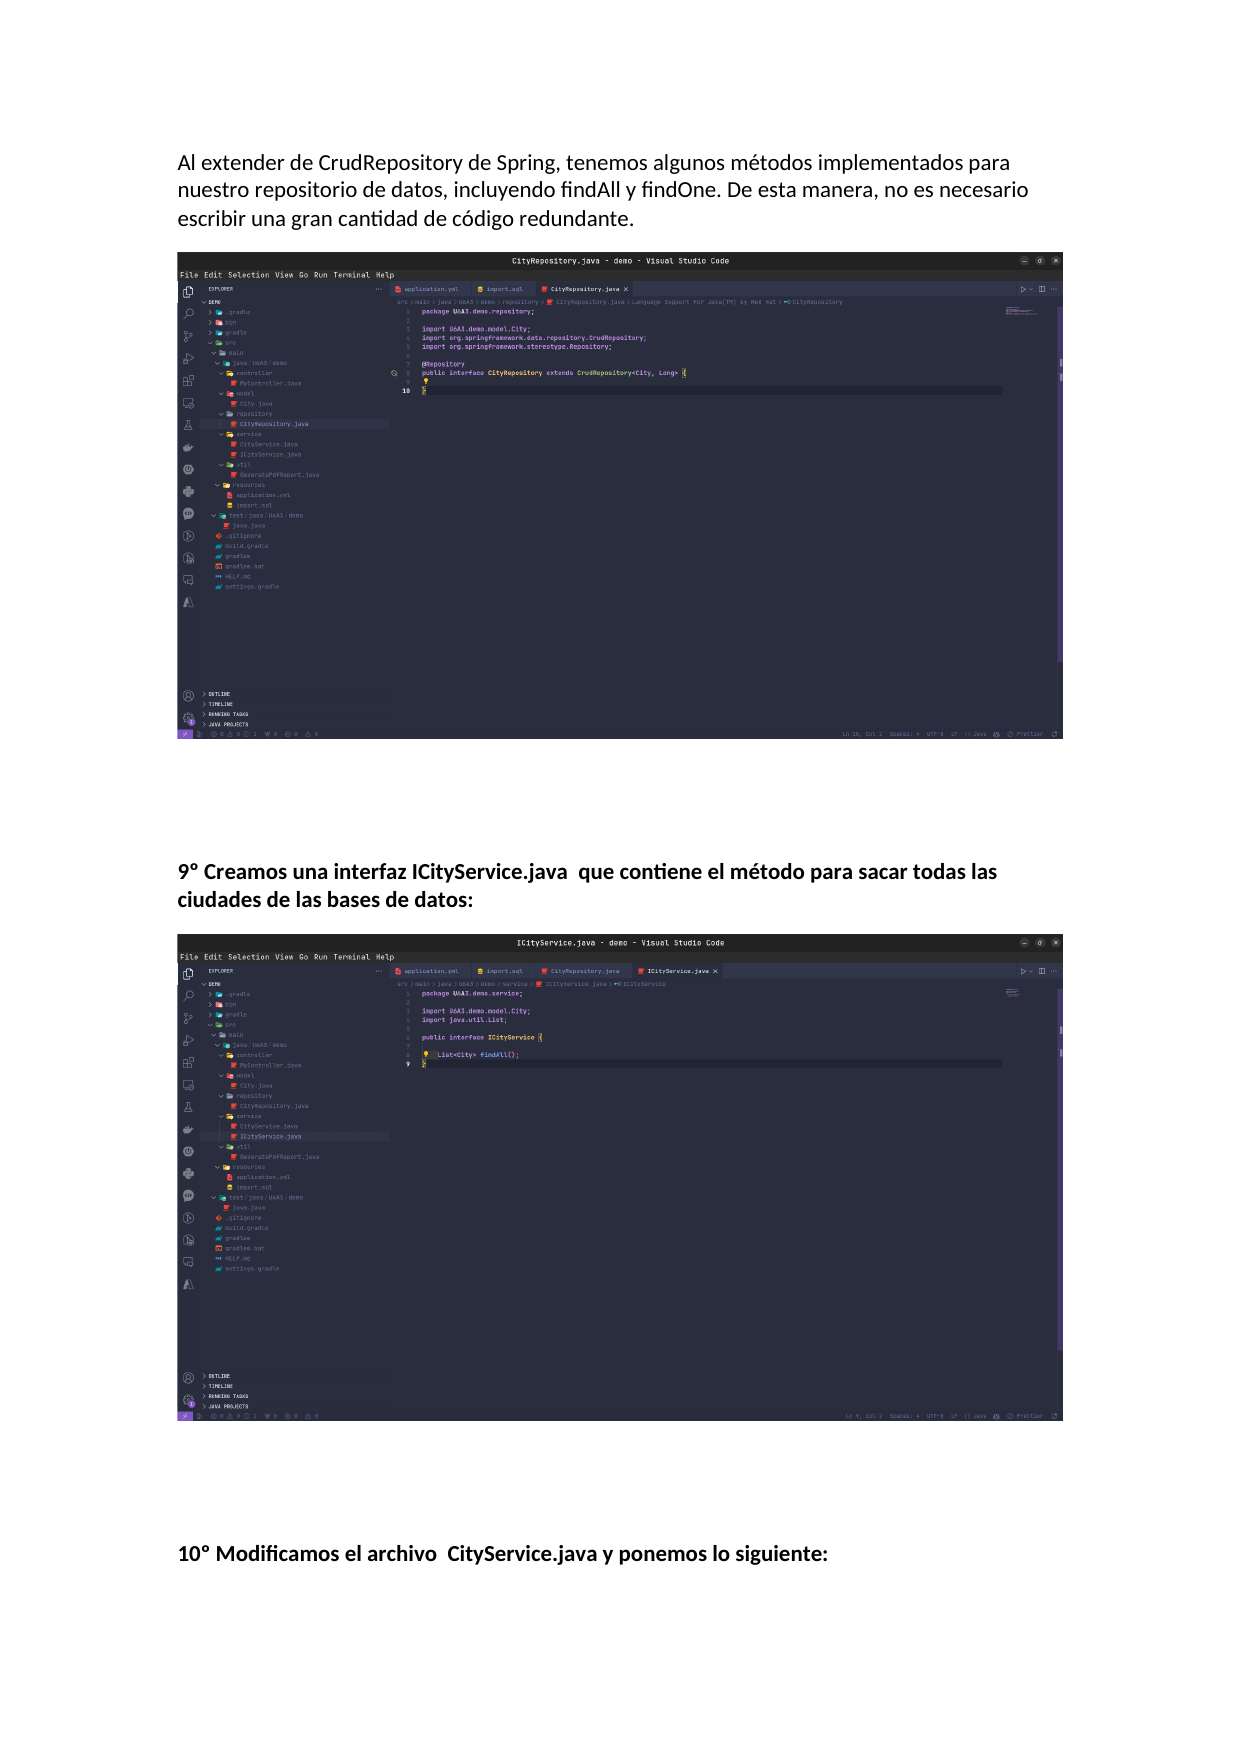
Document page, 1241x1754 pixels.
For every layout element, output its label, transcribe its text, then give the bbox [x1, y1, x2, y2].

picture [177, 252, 1063, 739]
text 10º Modificamos el archivo CityService.java y ponemos lo siguiente: [177, 1539, 1063, 1567]
text Al extender de CrudRepository de Spring, tenemos algunos métodos implementados para nuestro repositorio de datos, incluyendo findAll y findOne. De esta manera, no es necesario escribir una gran cantidad de código redundante. [177, 148, 1063, 232]
picture [177, 934, 1063, 1421]
text 9º Creamos una interfaz ICityService.java que contiene el método para sacar todas las ciudades de las bases de datos: [177, 857, 1063, 913]
